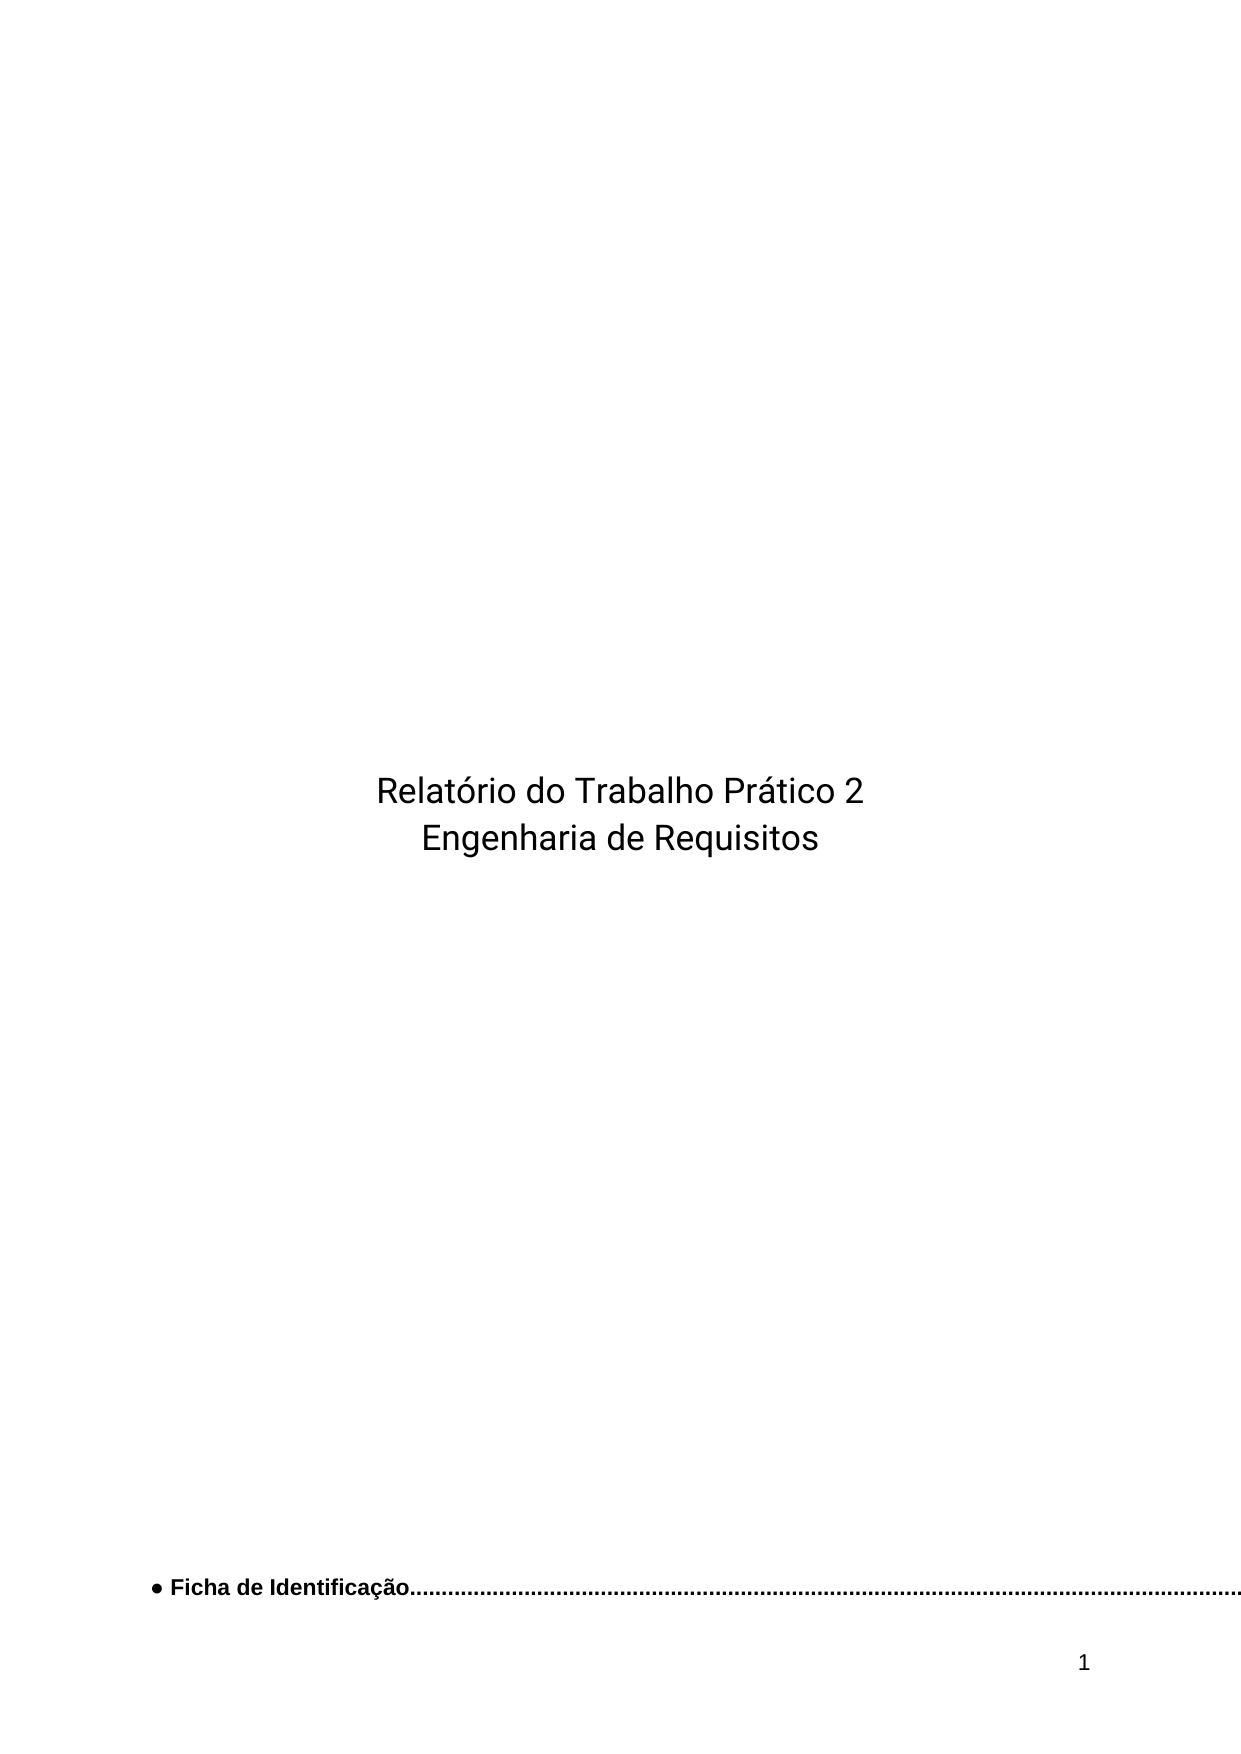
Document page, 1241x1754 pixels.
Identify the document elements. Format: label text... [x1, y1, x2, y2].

text Relatório do Trabalho Prático 2 [150, 770, 1090, 812]
text Engenharia de Requisitos [150, 818, 1090, 859]
